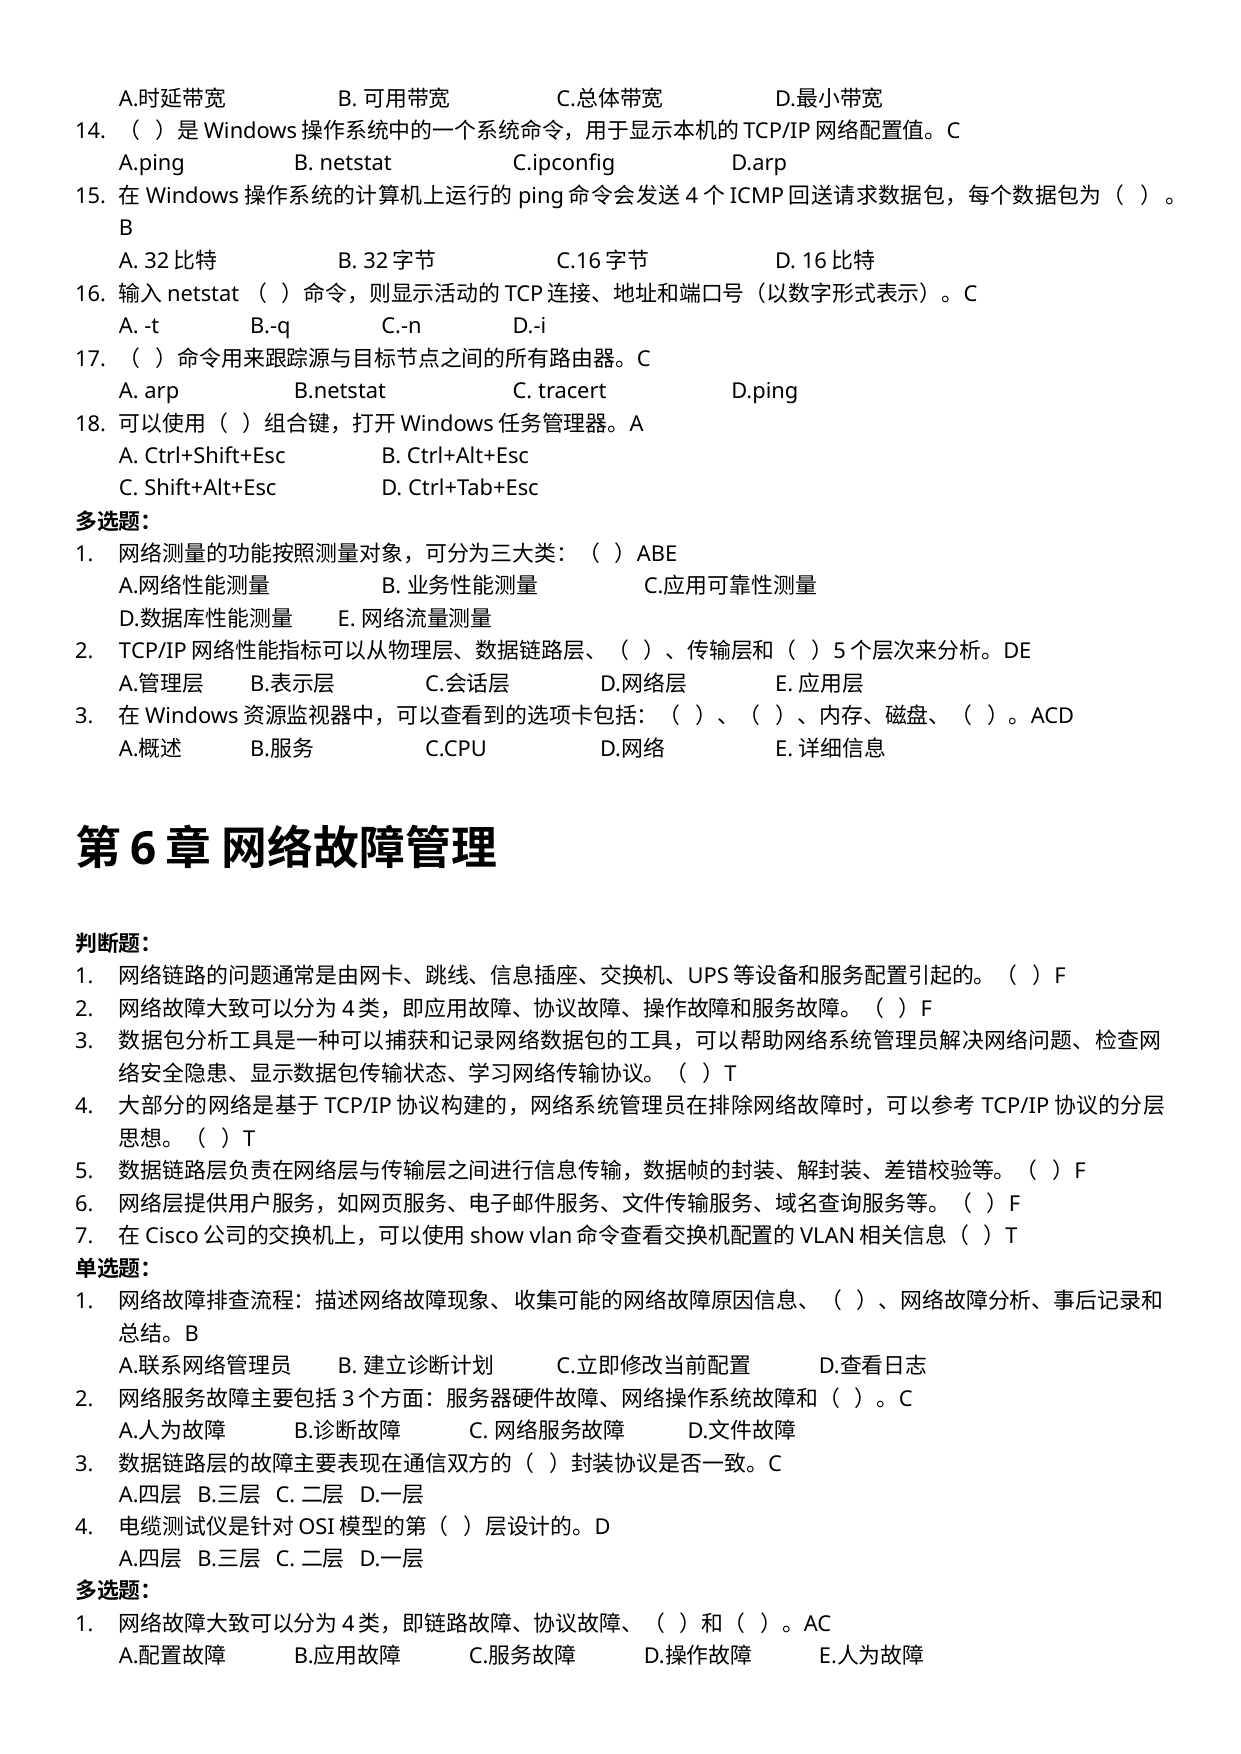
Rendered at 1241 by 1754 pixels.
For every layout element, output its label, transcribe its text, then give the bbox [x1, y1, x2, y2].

list A.ping B. netstat C.ipconfig D.arp [119, 146, 1165, 178]
list A. 32比特 B. 32字节 C.16字节 D. 16比特 [119, 243, 1165, 276]
list （ ）是Windows操作系统中的一个系统命令，用于显示本机的TCP/IP网络配置值。C [75, 113, 1165, 146]
text A.四层 B.三层 C. 二层 D.一层 [75, 1477, 1166, 1509]
list 网络测量的功能按照测量对象，可分为三大类：（ ）ABE [75, 536, 1165, 568]
text 单选题： [75, 1251, 1165, 1283]
text A.人为故障 B.诊断故障 C. 网络服务故障 D.文件故障 [75, 1413, 1165, 1446]
list 输入netstat （ ）命令，则显示活动的TCP连接、地址和端口号（以数字形式表示）。C [75, 276, 1165, 308]
list 在Windows资源监视器中，可以查看到的选项卡包括：（ ）、（ ）、内存、磁盘、（ ）。ACD [75, 698, 1165, 731]
list A.概述 B.服务 C.CPU D.网络 E. 详细信息 [119, 731, 1165, 763]
list （ ）命令用来跟踪源与目标节点之间的所有路由器。C [75, 341, 1165, 373]
list 数据链路层的故障主要表现在通信双方的（ ）封装协议是否一致。C [75, 1446, 1106, 1477]
list A. Ctrl+Shift+Esc B. Ctrl+Alt+Esc [119, 438, 1165, 471]
list C. Shift+Alt+Esc D. Ctrl+Tab+Esc [119, 471, 1165, 503]
list 电缆测试仪是针对OSI模型的第（ ）层设计的。D [75, 1509, 1166, 1541]
text A.联系网络管理员 B. 建立诊断计划 C.立即修改当前配置 D.查看日志 [75, 1348, 1165, 1381]
text A.配置故障 B.应用故障 C.服务故障 D.操作故障 E.人为故障 [75, 1638, 1165, 1670]
list 网络故障排查流程：描述网络故障现象、收集可能的网络故障原因信息、（ ）、网络故障分析、事后记录和总结。B [75, 1283, 1165, 1348]
list 在Cisco公司的交换机上，可以使用show vlan命令查看交换机配置的VLAN相关信息（ ）T [75, 1218, 1165, 1251]
text 多选题： [75, 1573, 1165, 1605]
text A.网络性能测量 B. 业务性能测量 C.应用可靠性测量 [75, 568, 1165, 601]
text 第6章 网络故障管理 [75, 796, 1165, 893]
list 网络故障大致可以分为4类，即应用故障、协议故障、操作故障和服务故障。（ ）F [75, 991, 1165, 1023]
list A.管理层 B.表示层 C.会话层 D.网络层 E. 应用层 [119, 666, 1165, 698]
list 数据链路层负责在网络层与传输层之间进行信息传输，数据帧的封装、解封装、差错校验等。（ ）F [75, 1153, 1165, 1186]
list 大部分的网络是基于TCP/IP协议构建的，网络系统管理员在排除网络故障时，可以参考TCP/IP协议的分层思想。（ ）T [75, 1088, 1165, 1153]
list 数据包分析工具是一种可以捕获和记录网络数据包的工具，可以帮助网络系统管理员解决网络问题、检查网络安全隐患、显示数据包传输状态、学习网络传输协议。（ ）T [75, 1023, 1165, 1088]
text 判断题： [75, 926, 1165, 958]
text 多选题： [75, 503, 1165, 536]
list 可以使用（ ）组合键，打开Windows任务管理器。A [75, 406, 1165, 438]
list 网络故障大致可以分为4类，即链路故障、协议故障、（ ）和（ ）。AC [75, 1605, 1165, 1638]
list A. arp B.netstat C. tracert D.ping [119, 373, 1165, 406]
text A.四层 B.三层 C. 二层 D.一层 [75, 1541, 1166, 1573]
list A. -t B.-q C.-n D.-i [119, 308, 1165, 341]
list 网络链路的问题通常是由网卡、跳线、信息插座、交换机、UPS等设备和服务配置引起的。（ ）F [75, 958, 1165, 991]
text D.数据库性能测量 E. 网络流量测量 [75, 601, 1165, 633]
list 在Windows操作系统的计算机上运行的ping命令会发送4个ICMP回送请求数据包，每个数据包为（ ）。B [75, 178, 1165, 243]
list A.时延带宽 B. 可用带宽 C.总体带宽 D.最小带宽 [119, 81, 1165, 113]
list 网络层提供用户服务，如网页服务、电子邮件服务、文件传输服务、域名查询服务等。（ ）F [75, 1186, 1165, 1218]
list TCP/IP网络性能指标可以从物理层、数据链路层、（ ）、传输层和（ ）5个层次来分析。DE [75, 633, 1165, 666]
list 网络服务故障主要包括3个方面：服务器硬件故障、网络操作系统故障和（ ）。C [75, 1381, 1165, 1413]
